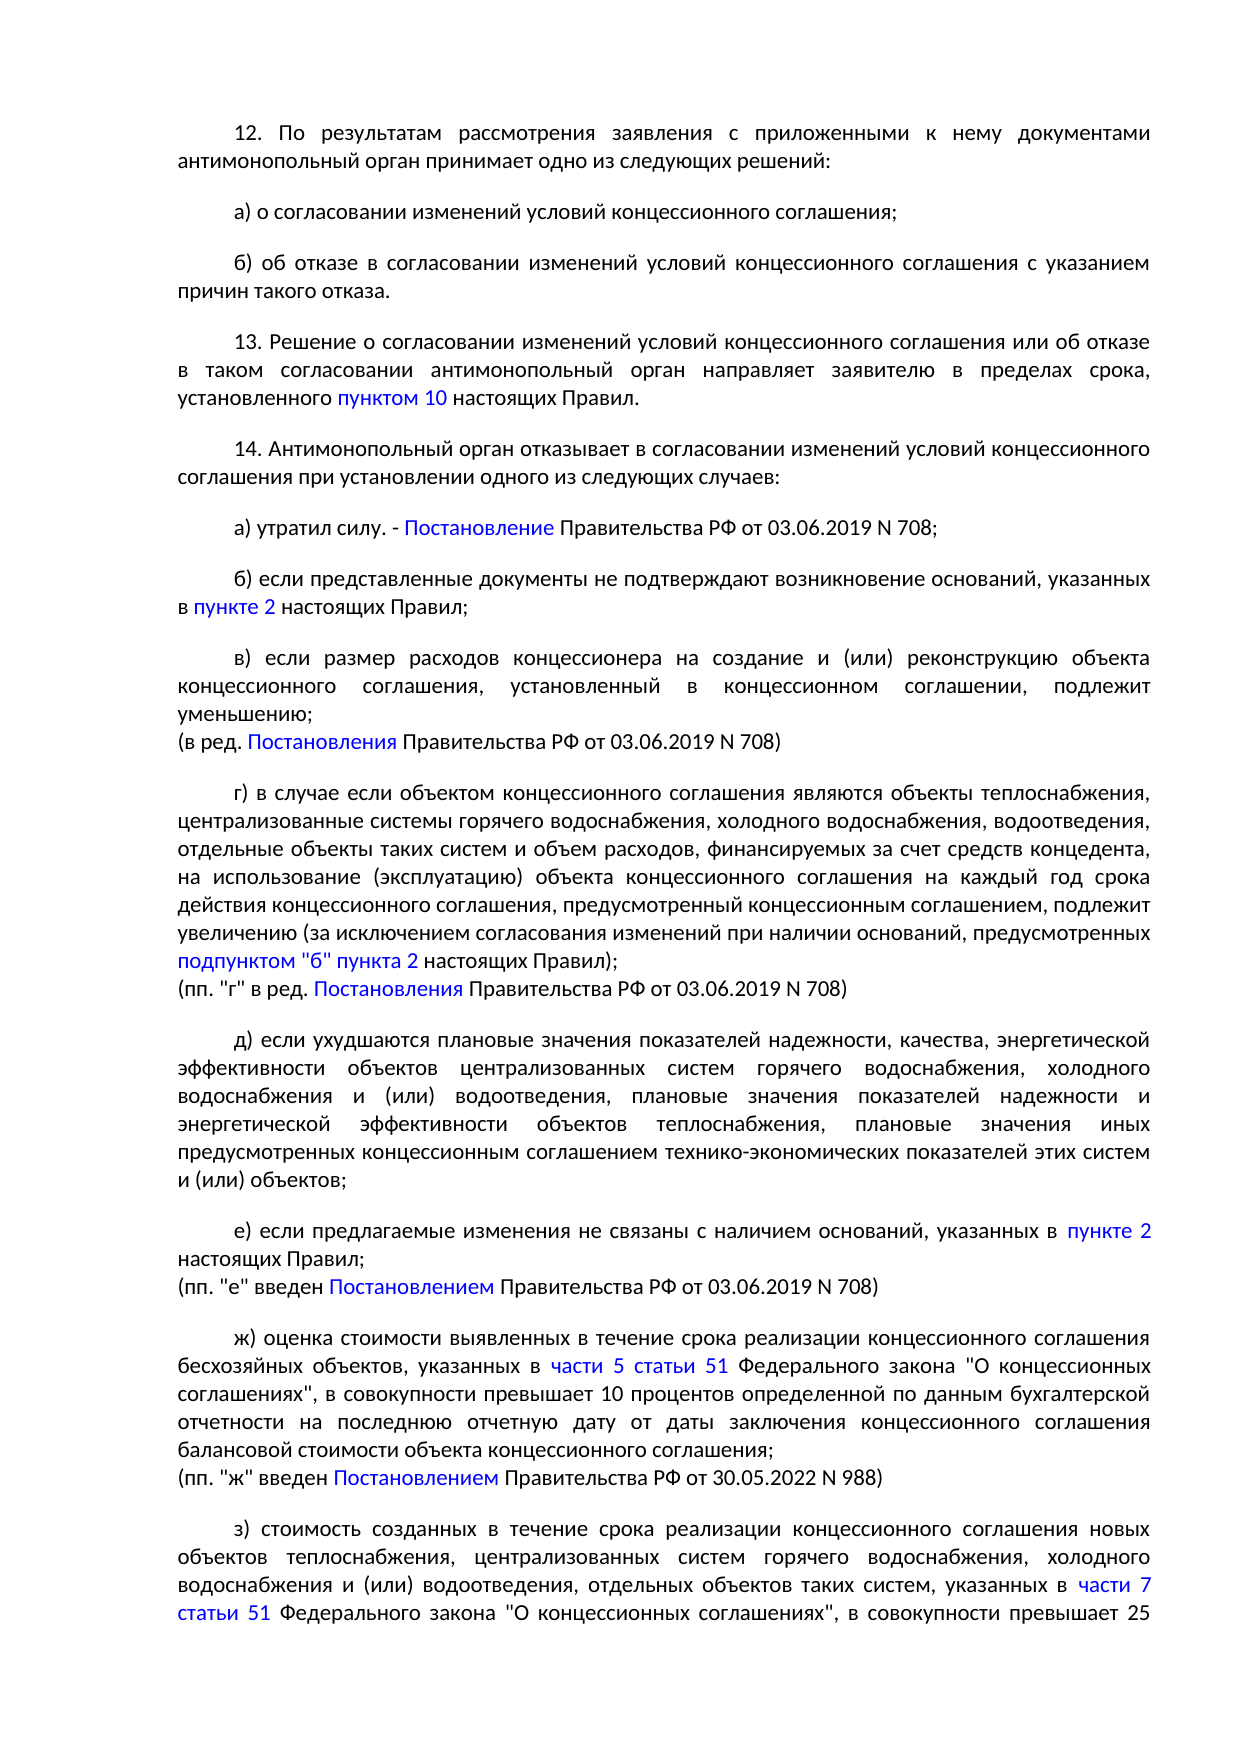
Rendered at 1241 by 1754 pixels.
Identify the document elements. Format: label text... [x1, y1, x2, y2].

text б) если представленные документы не подтверждают возникновение оснований, указанных в пункте 2 настоящих Правил; [177, 564, 1152, 620]
text (пп. "г" в ред. Постановления Правительства РФ от 03.06.2019 N 708) [177, 974, 1152, 1002]
text 14. Антимонопольный орган отказывает в согласовании изменений условий концессионного соглашения при установлении одного из следующих случаев: [177, 434, 1152, 490]
text а) утратил силу. - Постановление Правительства РФ от 03.06.2019 N 708; [177, 513, 1152, 541]
text г) в случае если объектом концессионного соглашения являются объекты теплоснабжения, централизованные системы горячего водоснабжения, холодного водоснабжения, водоотведения, отдельные объекты таких систем и объем расходов, финансируемых за счет средств концедента, на использование (эксплуатацию) объекта концессионного соглашения на каждый год срока действия концессионного соглашения, предусмотренный концессионным соглашением, подлежит увеличению (за исключением согласования изменений при наличии оснований, предусмотренных подпунктом "б" пункта 2 настоящих Правил); [177, 778, 1152, 974]
text ж) оценка стоимости выявленных в течение срока реализации концессионного соглашения бесхозяйных объектов, указанных в части 5 статьи 51 Федерального закона "О концессионных соглашениях", в совокупности превышает 10 процентов определенной по данным бухгалтерской отчетности на последнюю отчетную дату от даты заключения концессионного соглашения балансовой стоимости объекта концессионного соглашения; [177, 1323, 1152, 1463]
text (пп. "ж" введен Постановлением Правительства РФ от 30.05.2022 N 988) [177, 1463, 1152, 1491]
text а) о согласовании изменений условий концессионного соглашения; [177, 197, 1152, 225]
text (пп. "е" введен Постановлением Правительства РФ от 03.06.2019 N 708) [177, 1272, 1152, 1300]
text 13. Решение о согласовании изменений условий концессионного соглашения или об отказе в таком согласовании антимонопольный орган направляет заявителю в пределах срока, установленного пунктом 10 настоящих Правил. [177, 327, 1152, 411]
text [177, 1514, 1152, 1626]
text 12. По результатам рассмотрения заявления с приложенными к нему документами антимонопольный орган принимает одно из следующих решений: [177, 118, 1152, 174]
text б) об отказе в согласовании изменений условий концессионного соглашения с указанием причин такого отказа. [177, 248, 1152, 304]
text е) если предлагаемые изменения не связаны с наличием оснований, указанных в пункте 2 настоящих Правил; [177, 1216, 1152, 1272]
text (в ред. Постановления Правительства РФ от 03.06.2019 N 708) [177, 727, 1152, 755]
text д) если ухудшаются плановые значения показателей надежности, качества, энергетической эффективности объектов централизованных систем горячего водоснабжения, холодного водоснабжения и (или) водоотведения, плановые значения показателей надежности и энергетической эффективности объектов теплоснабжения, плановые значения иных предусмотренных концессионным соглашением технико-экономических показателей этих систем и (или) объектов; [177, 1025, 1152, 1193]
text в) если размер расходов концессионера на создание и (или) реконструкцию объекта концессионного соглашения, установленный в концессионном соглашении, подлежит уменьшению; [177, 643, 1152, 727]
